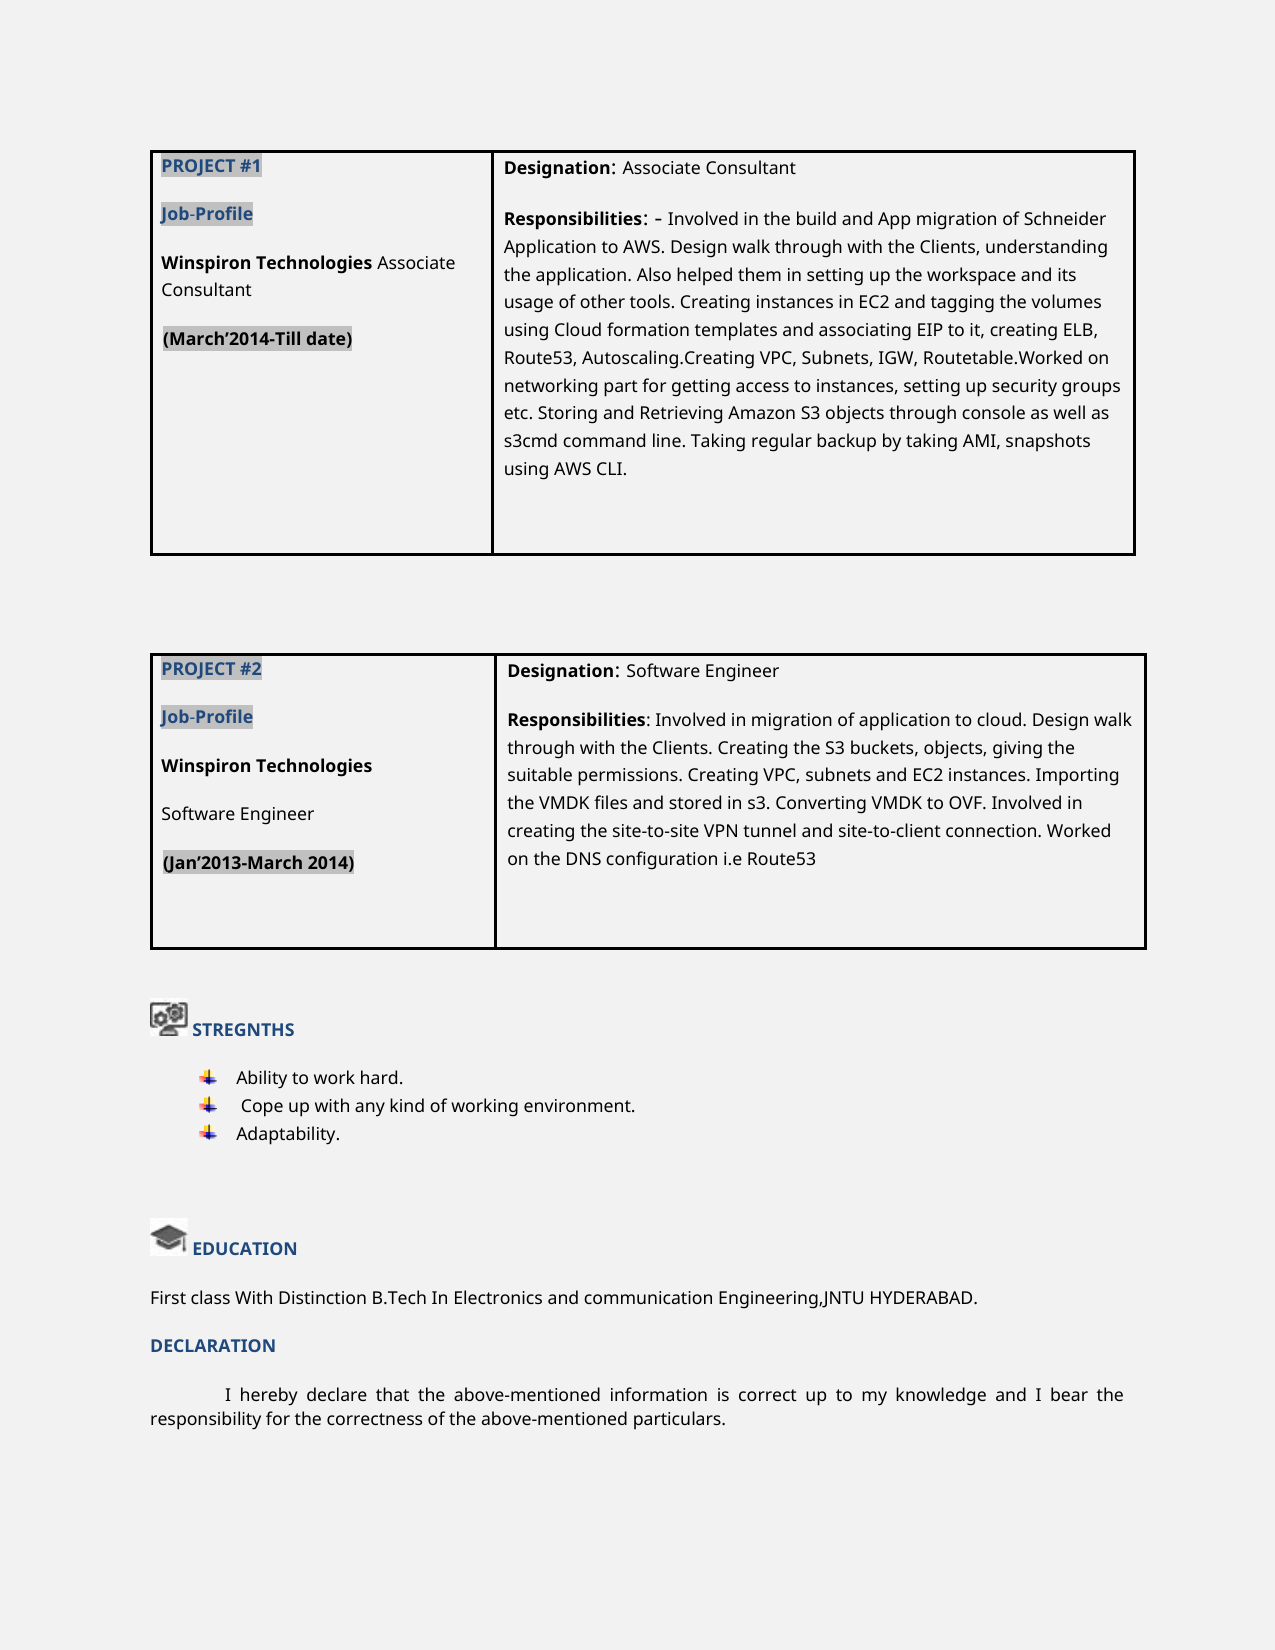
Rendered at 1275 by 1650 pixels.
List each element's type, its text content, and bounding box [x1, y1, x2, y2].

list Adaptability. [198, 1121, 1125, 1145]
table_header Designation: Software Engineer Responsibilities: Involved in migration of application to cloud. Design walk through with the Clients. Creating the S3 buckets, objects, giving the suitable permissions. Creating VPC, subnets and EC2 instances. Importing the VMDK files and stored in s3. Converting VMDK to OVF. Involved in creating the site-to-site VPN tunnel and site-to-client connection. Worked on the DNS configuration i.e Route53 [497, 656, 1144, 947]
table_header PROJECT #2 Job-Profile Winspiron Technologies Software Engineer (Jan’2013-March 2014) [153, 656, 494, 947]
text EDUCATION [150, 1218, 1125, 1261]
list Cope up with any kind of working environment. [198, 1093, 1125, 1117]
text I hereby declare that the above-mentioned information is correct up to my knowledge and I bear the responsibility for the correctness of the above-mentioned particulars. [150, 1382, 1125, 1431]
text DECLARATION [150, 1334, 1125, 1358]
table_header PROJECT #1 Job-Profile Winspiron Technologies Associate Consultant (March’2014-Till date) [153, 153, 491, 553]
picture [199, 1095, 217, 1113]
picture [150, 1218, 188, 1256]
text STREGNTHS [150, 998, 1125, 1041]
text First class With Distinction B.Tech In Electronics and communication Engineering,JNTU HYDERABAD. [150, 1285, 1125, 1309]
list Ability to work hard. [198, 1066, 1125, 1090]
picture [199, 1068, 217, 1085]
picture [199, 1123, 217, 1140]
picture [150, 998, 188, 1036]
table_header Designation: Associate Consultant Responsibilities: - Involved in the build and App migration of Schneider Application to AWS. Design walk through with the Clients, understanding the application. Also helped them in setting up the workspace and its usage of other tools. Creating instances in EC2 and tagging the volumes using Cloud formation templates and associating EIP to it, creating ELB, Route53, Autoscaling.Creating VPC, Subnets, IGW, Routetable.Worked on networking part for getting access to instances, setting up security groups etc. Storing and Retrieving Amazon S3 objects through console as well as s3cmd command line. Taking regular backup by taking AMI, snapshots using AWS CLI. [494, 153, 1133, 553]
